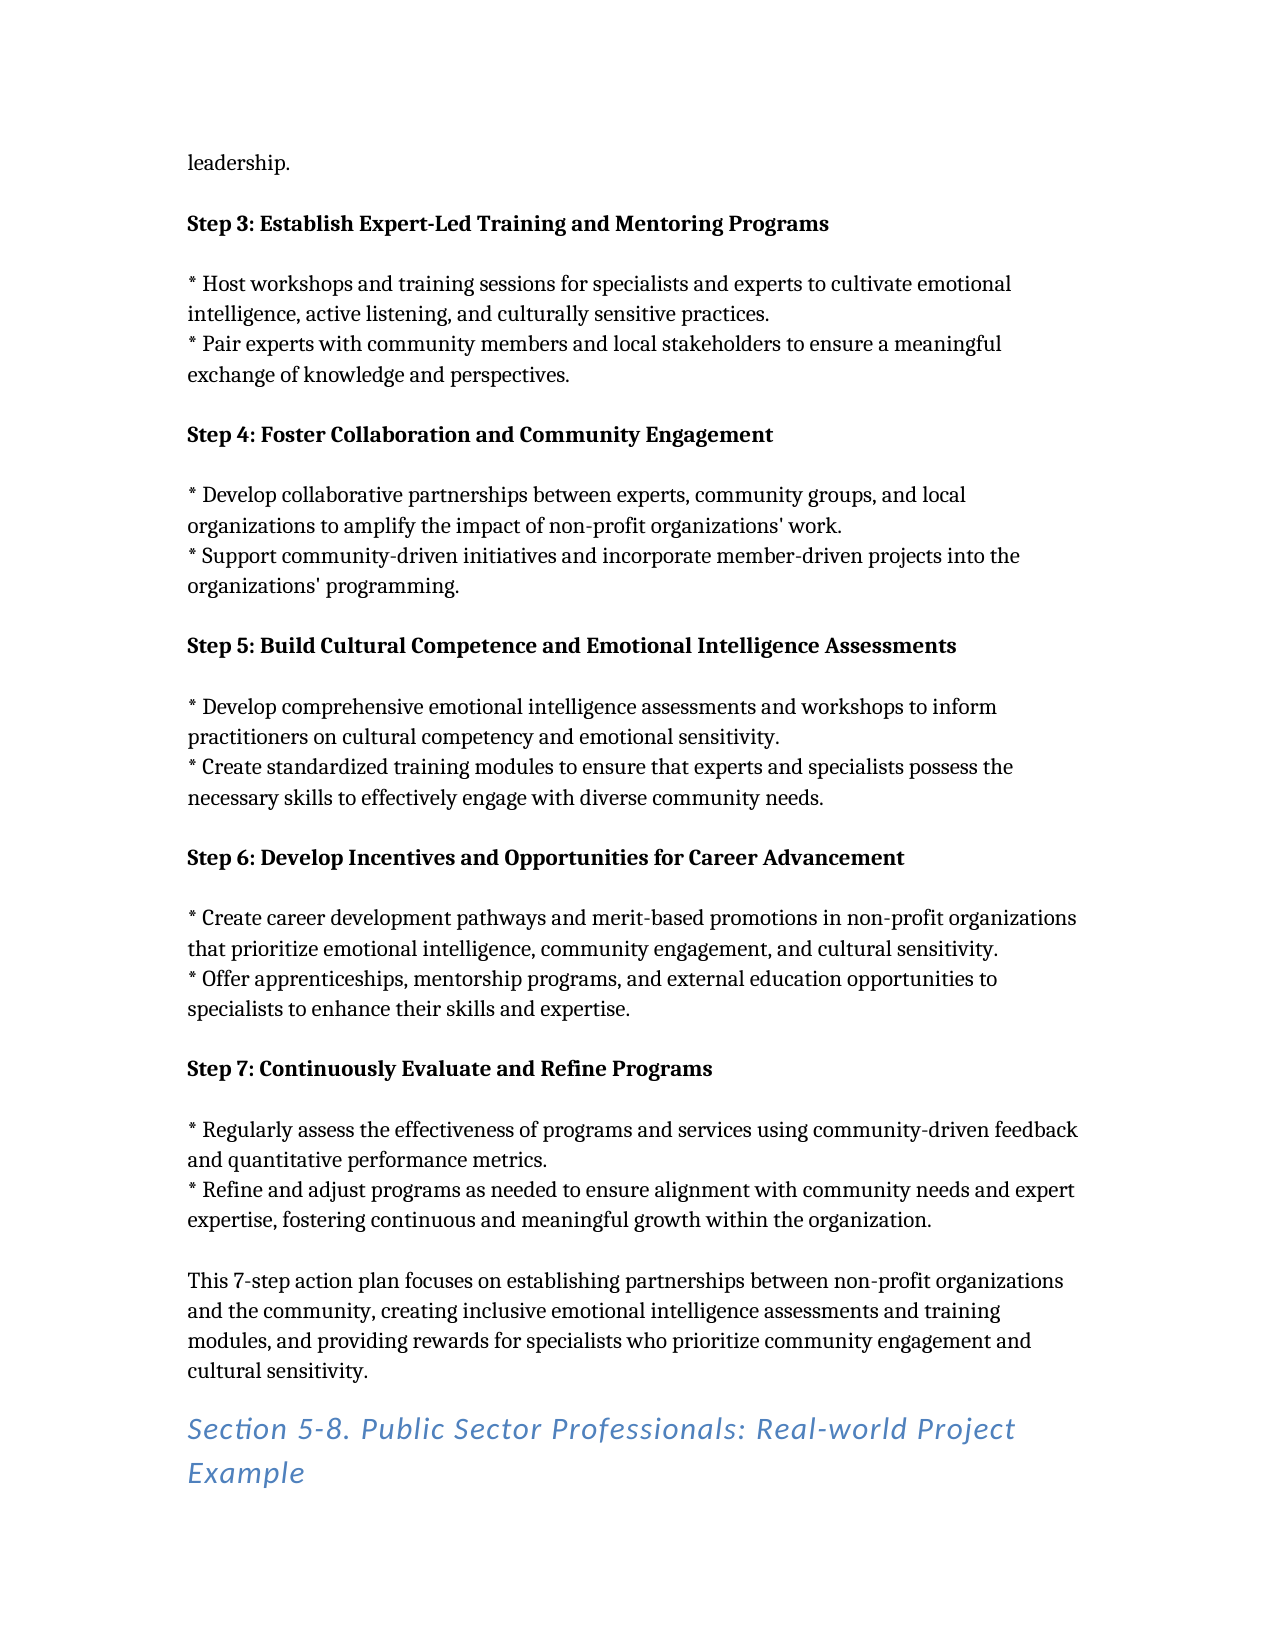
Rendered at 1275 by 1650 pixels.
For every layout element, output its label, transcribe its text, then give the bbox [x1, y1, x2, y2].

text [187, 150, 1087, 1385]
subtitle Section 5-8. Public Sector Professionals: Real-world Project Example [187, 1409, 1087, 1491]
